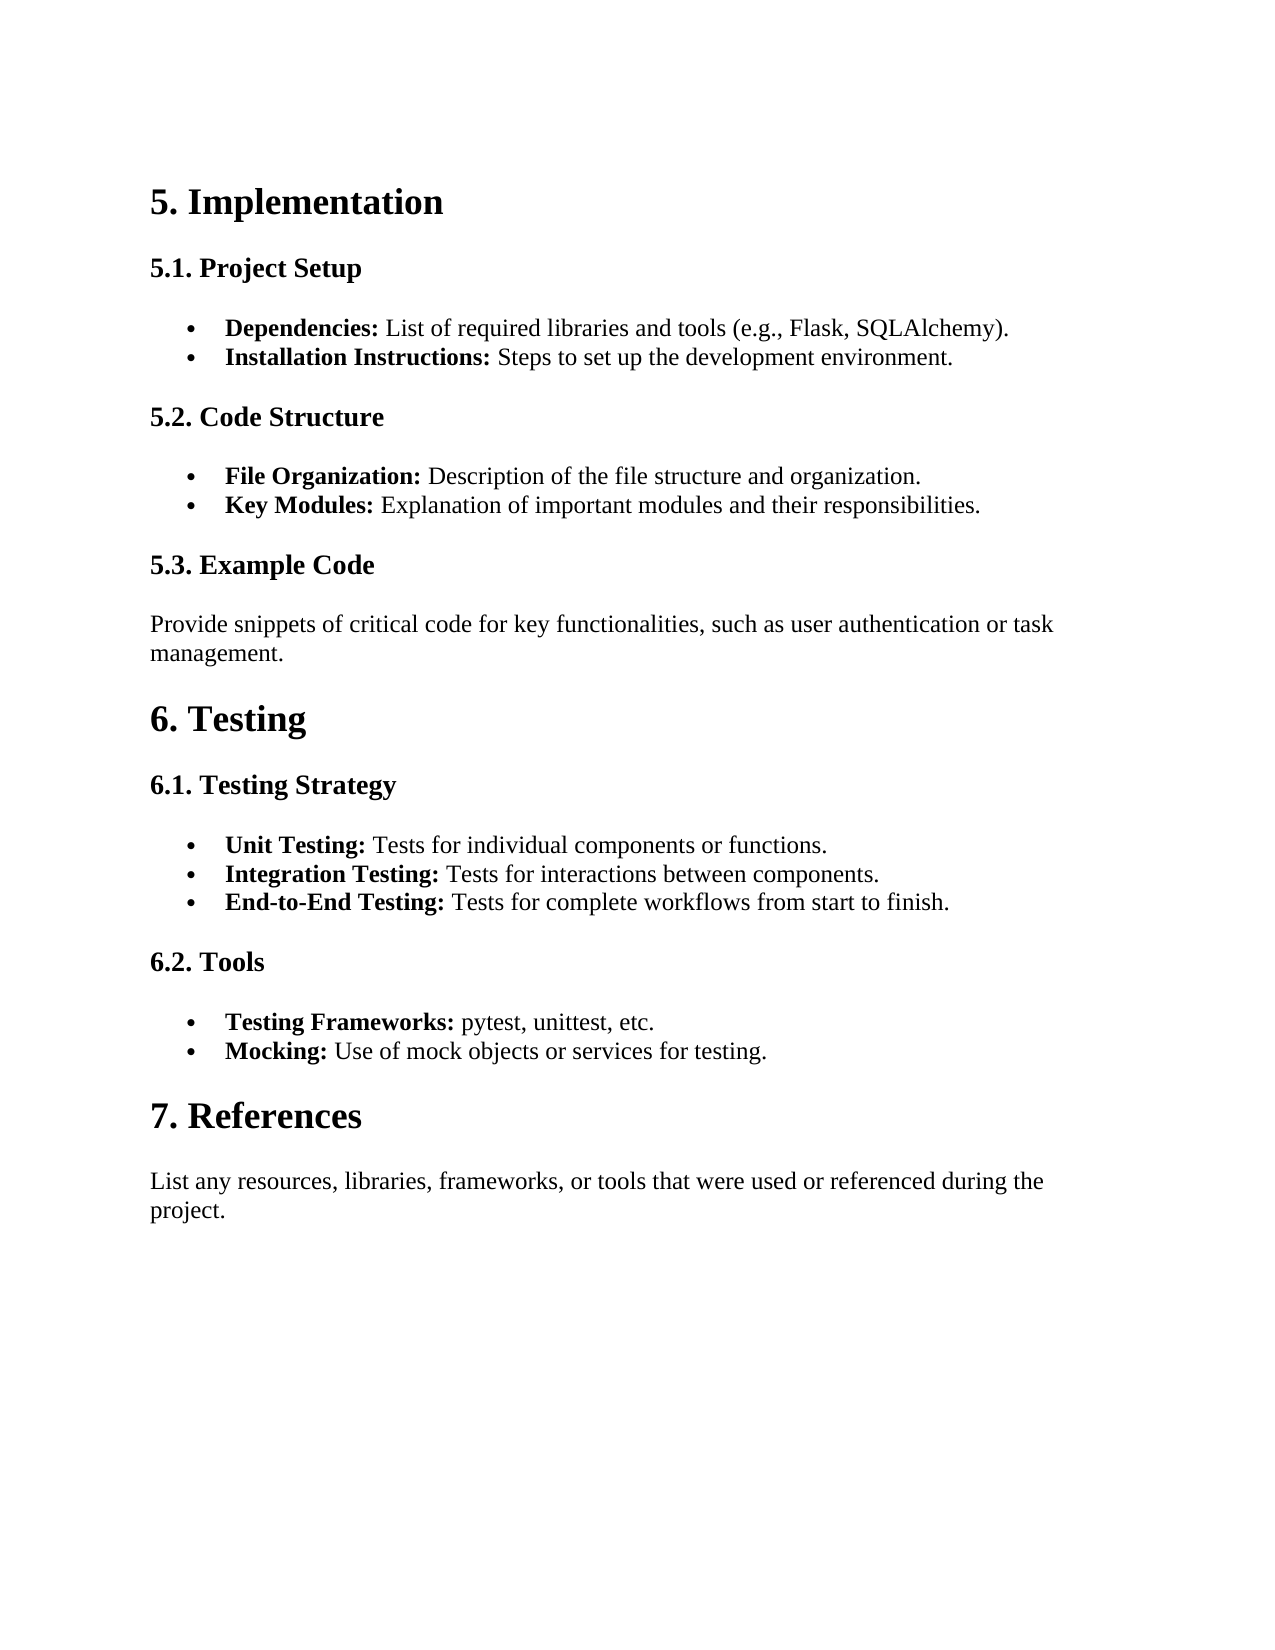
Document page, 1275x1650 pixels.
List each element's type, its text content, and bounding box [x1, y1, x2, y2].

list File Organization: Description of the file structure and organization. [187, 461, 1125, 490]
list End-to-End Testing: Tests for complete workflows from start to finish. [187, 887, 1125, 916]
list Integration Testing: Tests for interactions between components. [187, 859, 1125, 887]
text 5.2. Code Structure [150, 400, 1125, 432]
text Provide snippets of critical code for key functionalities, such as user authentication or task management. [150, 609, 1125, 667]
list Key Modules: Explanation of important modules and their responsibilities. [187, 490, 1125, 519]
text 5. Implementation [150, 179, 1125, 222]
text 5.3. Example Code [150, 548, 1125, 580]
text 6. Testing [150, 696, 1125, 739]
text 5.1. Project Setup [150, 251, 1125, 284]
list Dependencies: List of required libraries and tools (e.g., Flask, SQLAlchemy). [187, 313, 1125, 342]
list Testing Frameworks: pytest, unittest, etc. [187, 1007, 1125, 1036]
text 7. References [150, 1094, 1125, 1137]
list Mocking: Use of mock objects or services for testing. [187, 1036, 1125, 1064]
text List any resources, libraries, frameworks, or tools that were used or referenced during the project. [150, 1166, 1125, 1223]
text 6.2. Tools [150, 945, 1125, 978]
text 6.1. Testing Strategy [150, 768, 1125, 801]
list Unit Testing: Tests for individual components or functions. [187, 830, 1125, 859]
list Installation Instructions: Steps to set up the development environment. [187, 342, 1125, 371]
